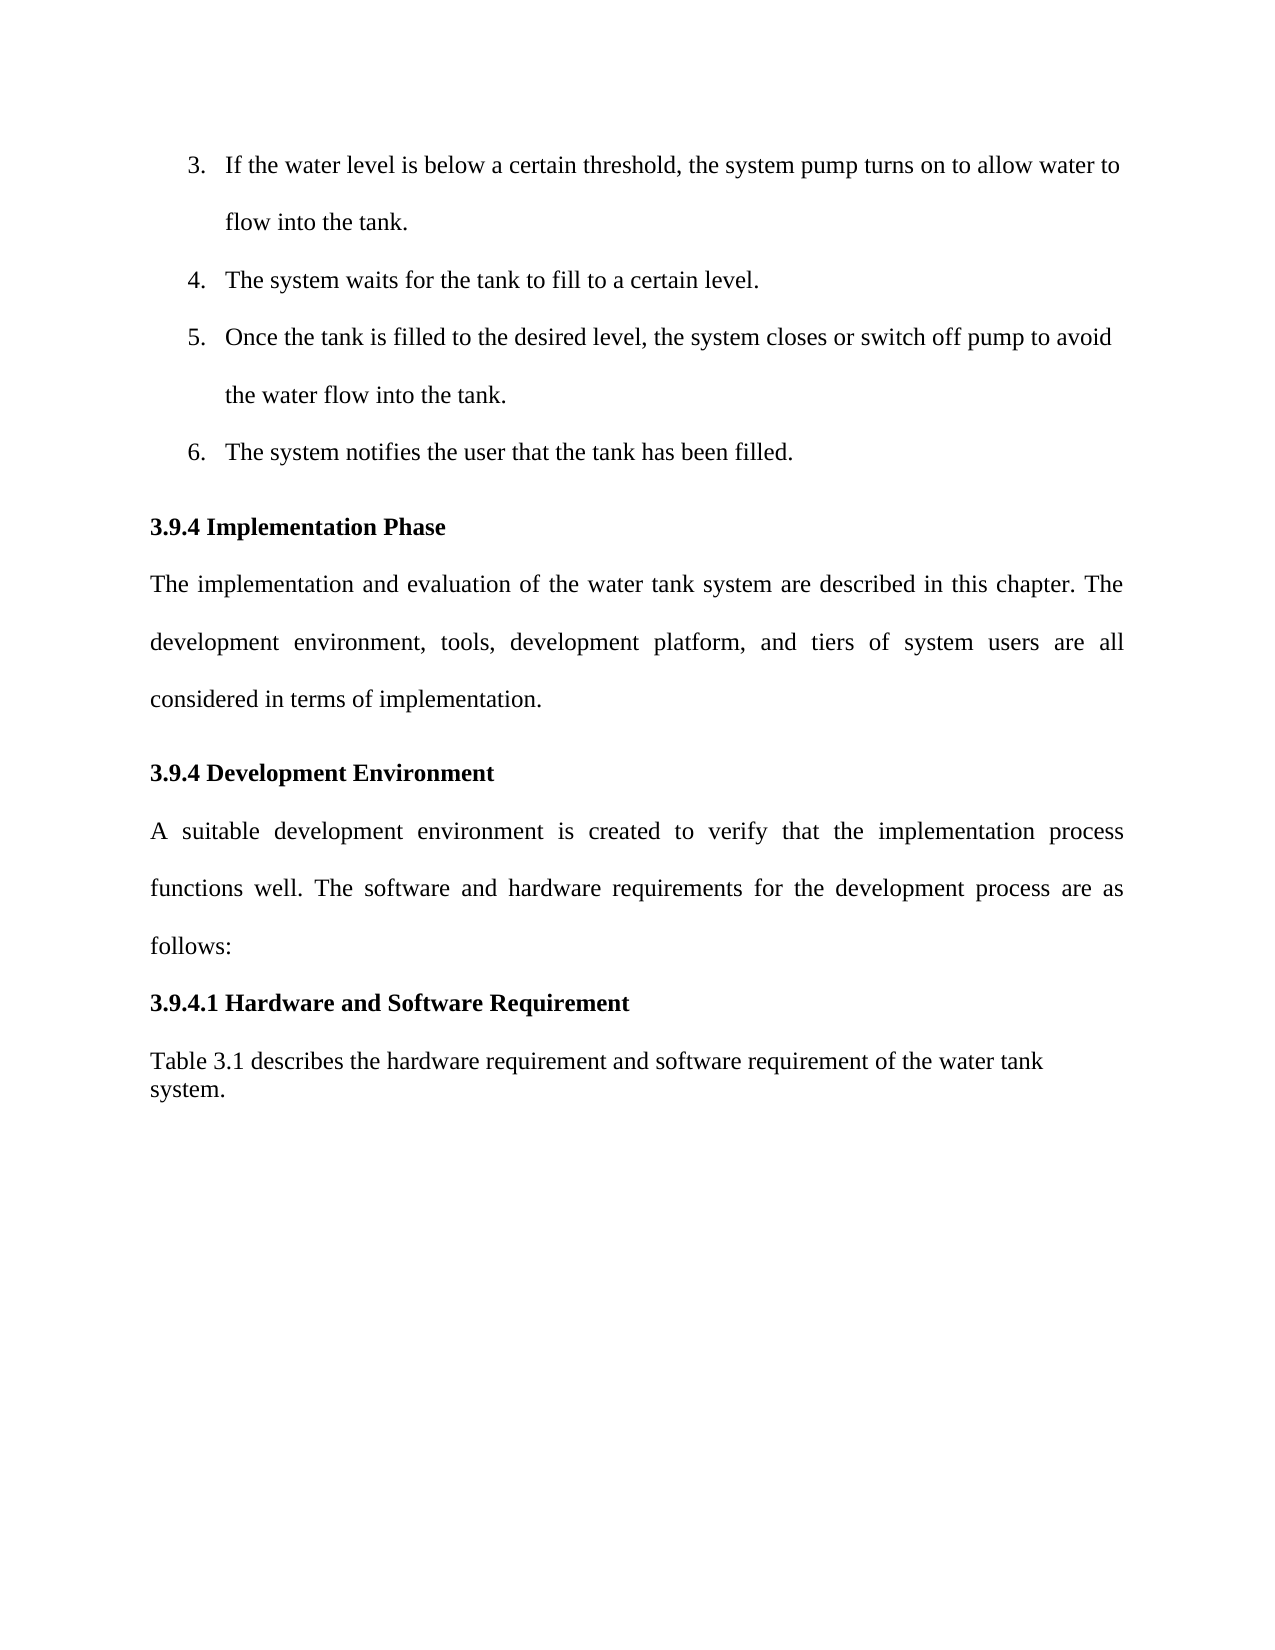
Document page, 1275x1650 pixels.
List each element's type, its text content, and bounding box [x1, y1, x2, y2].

text The implementation and evaluation of the water tank system are described in this chapter. The development environment, tools, development platform, and tiers of system users are all considered in terms of implementation. [150, 569, 1125, 713]
list The system notifies the user that the tank has been filled. [187, 437, 1125, 466]
subtitle 3.9.4 Implementation Phase [150, 512, 1125, 540]
subtitle 3.9.4.1 Hardware and Software Requirement [150, 988, 1125, 1017]
text Table 3.1 describes the hardware requirement and software requirement of the water tank system. [150, 1046, 1125, 1103]
text A suitable development environment is created to verify that the implementation process functions well. The software and hardware requirements for the development process are as follows: [150, 816, 1125, 959]
list If the water level is below a certain threshold, the system pump turns on to allow water to flow into the tank. [187, 150, 1125, 236]
list The system waits for the tank to fill to a certain level. [187, 265, 1125, 294]
subtitle 3.9.4 Development Environment [150, 758, 1125, 787]
list Once the tank is filled to the desired level, the system closes or switch off pump to avoid the water flow into the tank. [187, 322, 1125, 409]
